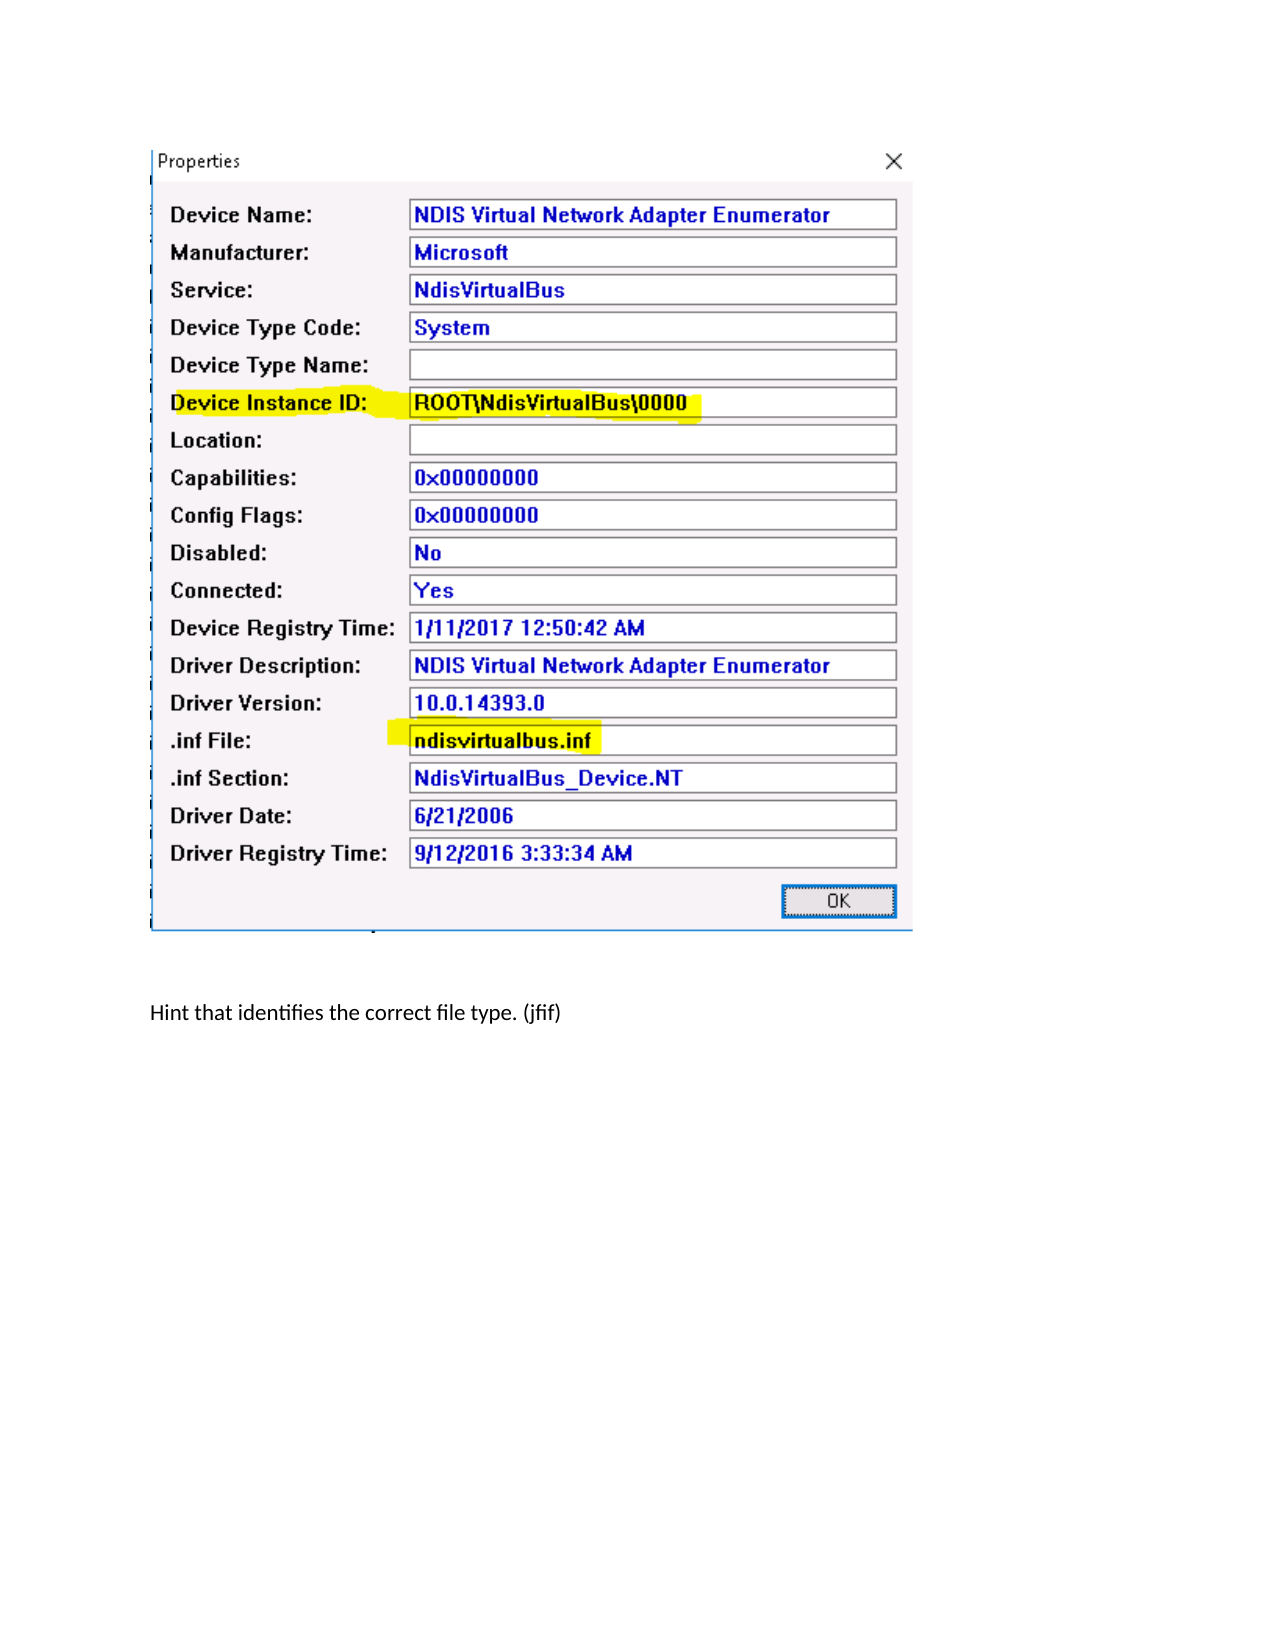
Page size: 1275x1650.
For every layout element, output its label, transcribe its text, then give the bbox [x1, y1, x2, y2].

text Hint that identifies the correct file type. (jfif) [150, 998, 1125, 1027]
picture [150, 150, 913, 933]
